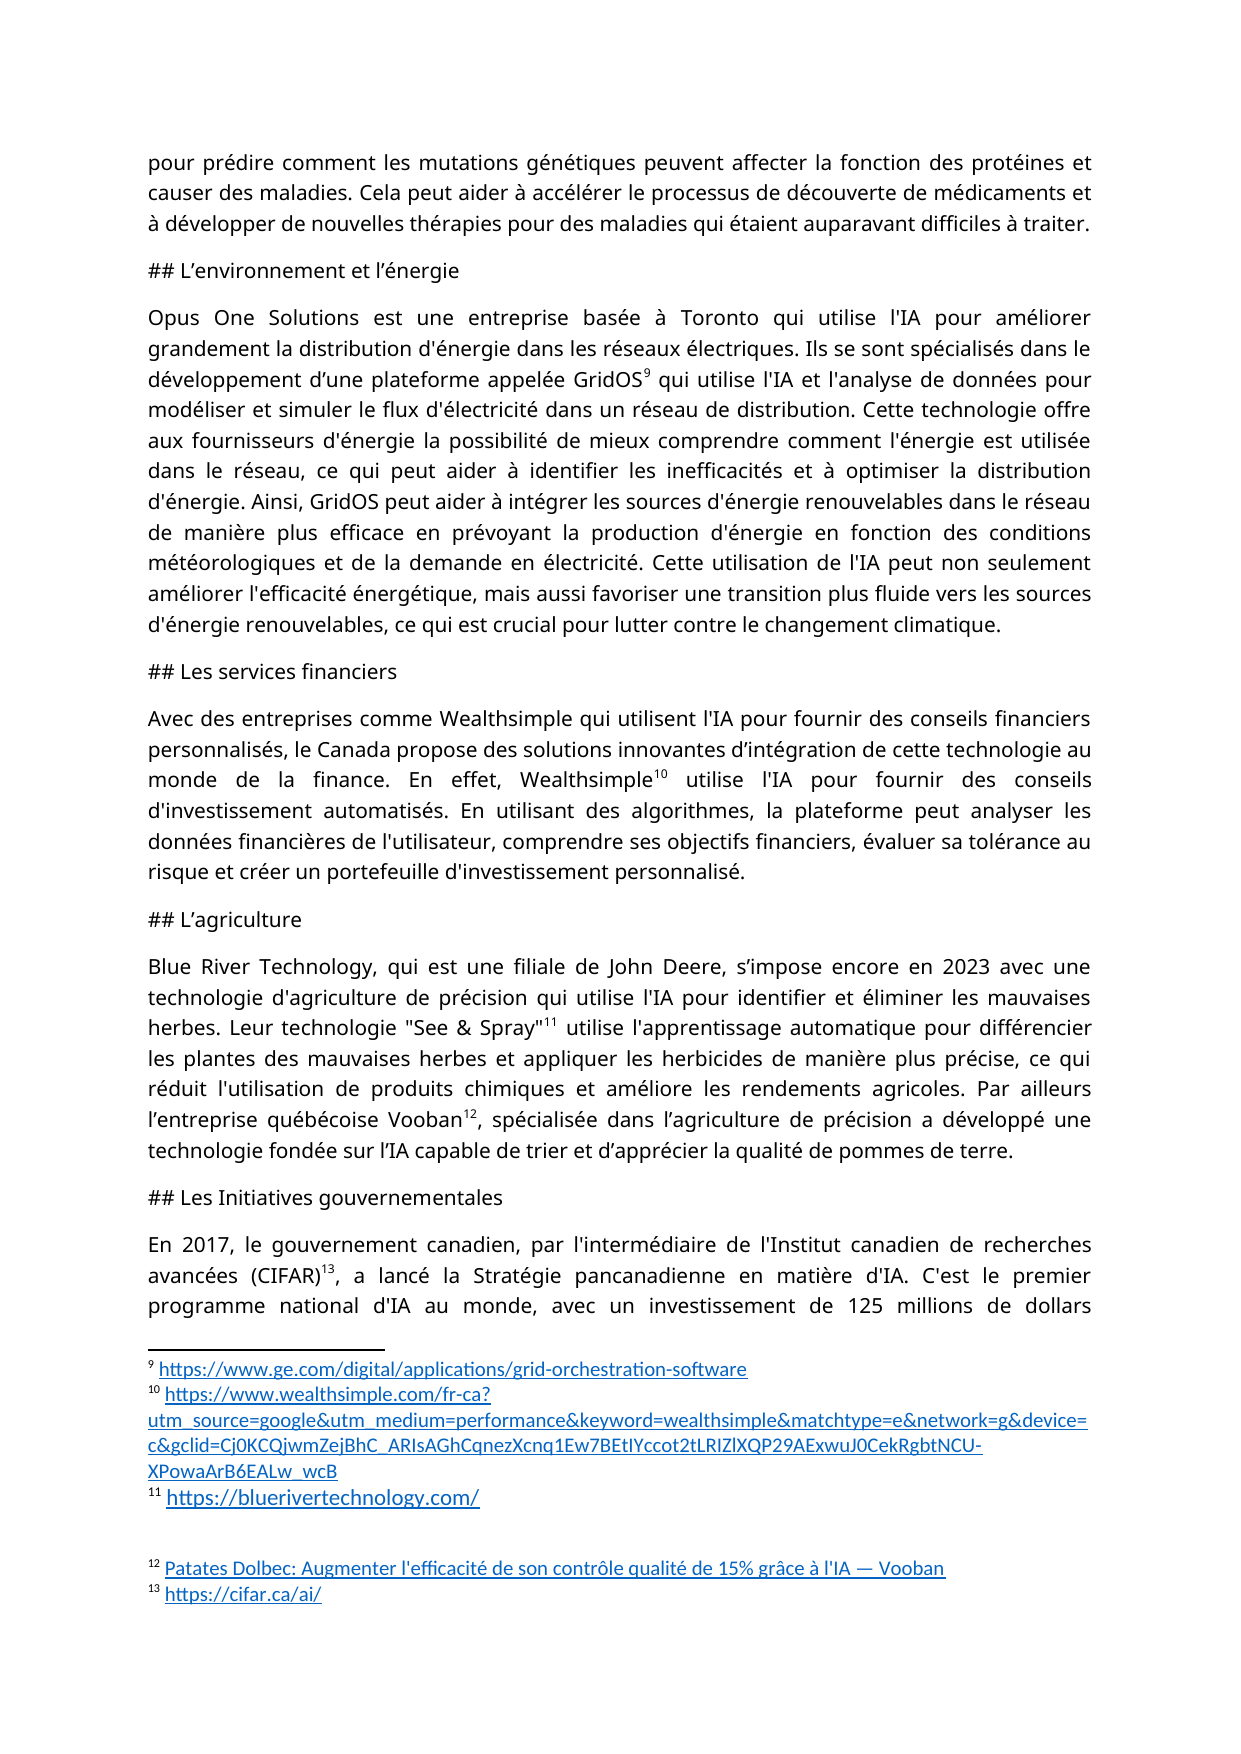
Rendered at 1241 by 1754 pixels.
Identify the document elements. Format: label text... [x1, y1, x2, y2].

text ## Les services financiers [148, 657, 1093, 685]
text Avec des entreprises comme Wealthsimple qui utilisent l'IA pour fournir des conseils financiers personnalisés, le Canada propose des solutions innovantes d’intégration de cette technologie au monde de la finance. En effet, Wealthsimple utilise l'IA pour fournir des conseils d'investissement automatisés. En utilisant des algorithmes, la plateforme peut analyser les données financières de l'utilisateur, comprendre ses objectifs financiers, évaluer sa tolérance au risque et créer un portefeuille d'investissement personnalisé. [148, 704, 1093, 886]
text ## Les Initiatives gouvernementales [148, 1183, 1093, 1211]
text Opus One Solutions est une entreprise basée à Toronto qui utilise l'IA pour améliorer grandement la distribution d'énergie dans les réseaux électriques. Ils se sont spécialisés dans le développement d’une plateforme appelée GridOS qui utilise l'IA et l'analyse de données pour modéliser et simuler le flux d'électricité dans un réseau de distribution. Cette technologie offre aux fournisseurs d'énergie la possibilité de mieux comprendre comment l'énergie est utilisée dans le réseau, ce qui peut aider à identifier les inefficacités et à optimiser la distribution d'énergie. Ainsi, GridOS peut aider à intégrer les sources d'énergie renouvelables dans le réseau de manière plus efficace en prévoyant la production d'énergie en fonction des conditions météorologiques et de la demande en électricité. Cette utilisation de l'IA peut non seulement améliorer l'efficacité énergétique, mais aussi favoriser une transition plus fluide vers les sources d'énergie renouvelables, ce qui est crucial pour lutter contre le changement climatique. [148, 303, 1093, 638]
text ## L’agriculture [148, 905, 1093, 933]
text Blue River Technology, qui est une filiale de John Deere, s’impose encore en 2023 avec une technologie d'agriculture de précision qui utilise l'IA pour identifier et éliminer les mauvaises herbes. Leur technologie "See & Spray" utilise l'apprentissage automatique pour différencier les plantes des mauvaises herbes et appliquer les herbicides de manière plus précise, ce qui réduit l'utilisation de produits chimiques et améliore les rendements agricoles. Par ailleurs l’entreprise québécoise Vooban, spécialisée dans l’agriculture de précision a développé une technologie fondée sur l’IA capable de trier et d’apprécier la qualité de pommes de terre. [148, 952, 1093, 1164]
text ## L’environnement et l’énergie [148, 256, 1093, 284]
text Le cas de Deep Genomics au Canada est un bel exemple d’utilisation de l'IA dans les soins de santé, cela grâce à des algorithmes servant à prédire des maladies, à améliorer le diagnostic et à personnaliser les traitements. Dans ce contexte, l'intelligence artificielle est utilisée pour analyser des données génétiques dans le but d'identifier de nouvelles cibles pour le développement de médicaments. Il est également fait recours à l'apprentissage automatique pour prédire comment les mutations génétiques peuvent affecter la fonction des protéines et causer des maladies. Cela peut aider à accélérer le processus de découverte de médicaments et à développer de nouvelles thérapies pour des maladies qui étaient auparavant difficiles à traiter. [148, 148, 1093, 237]
